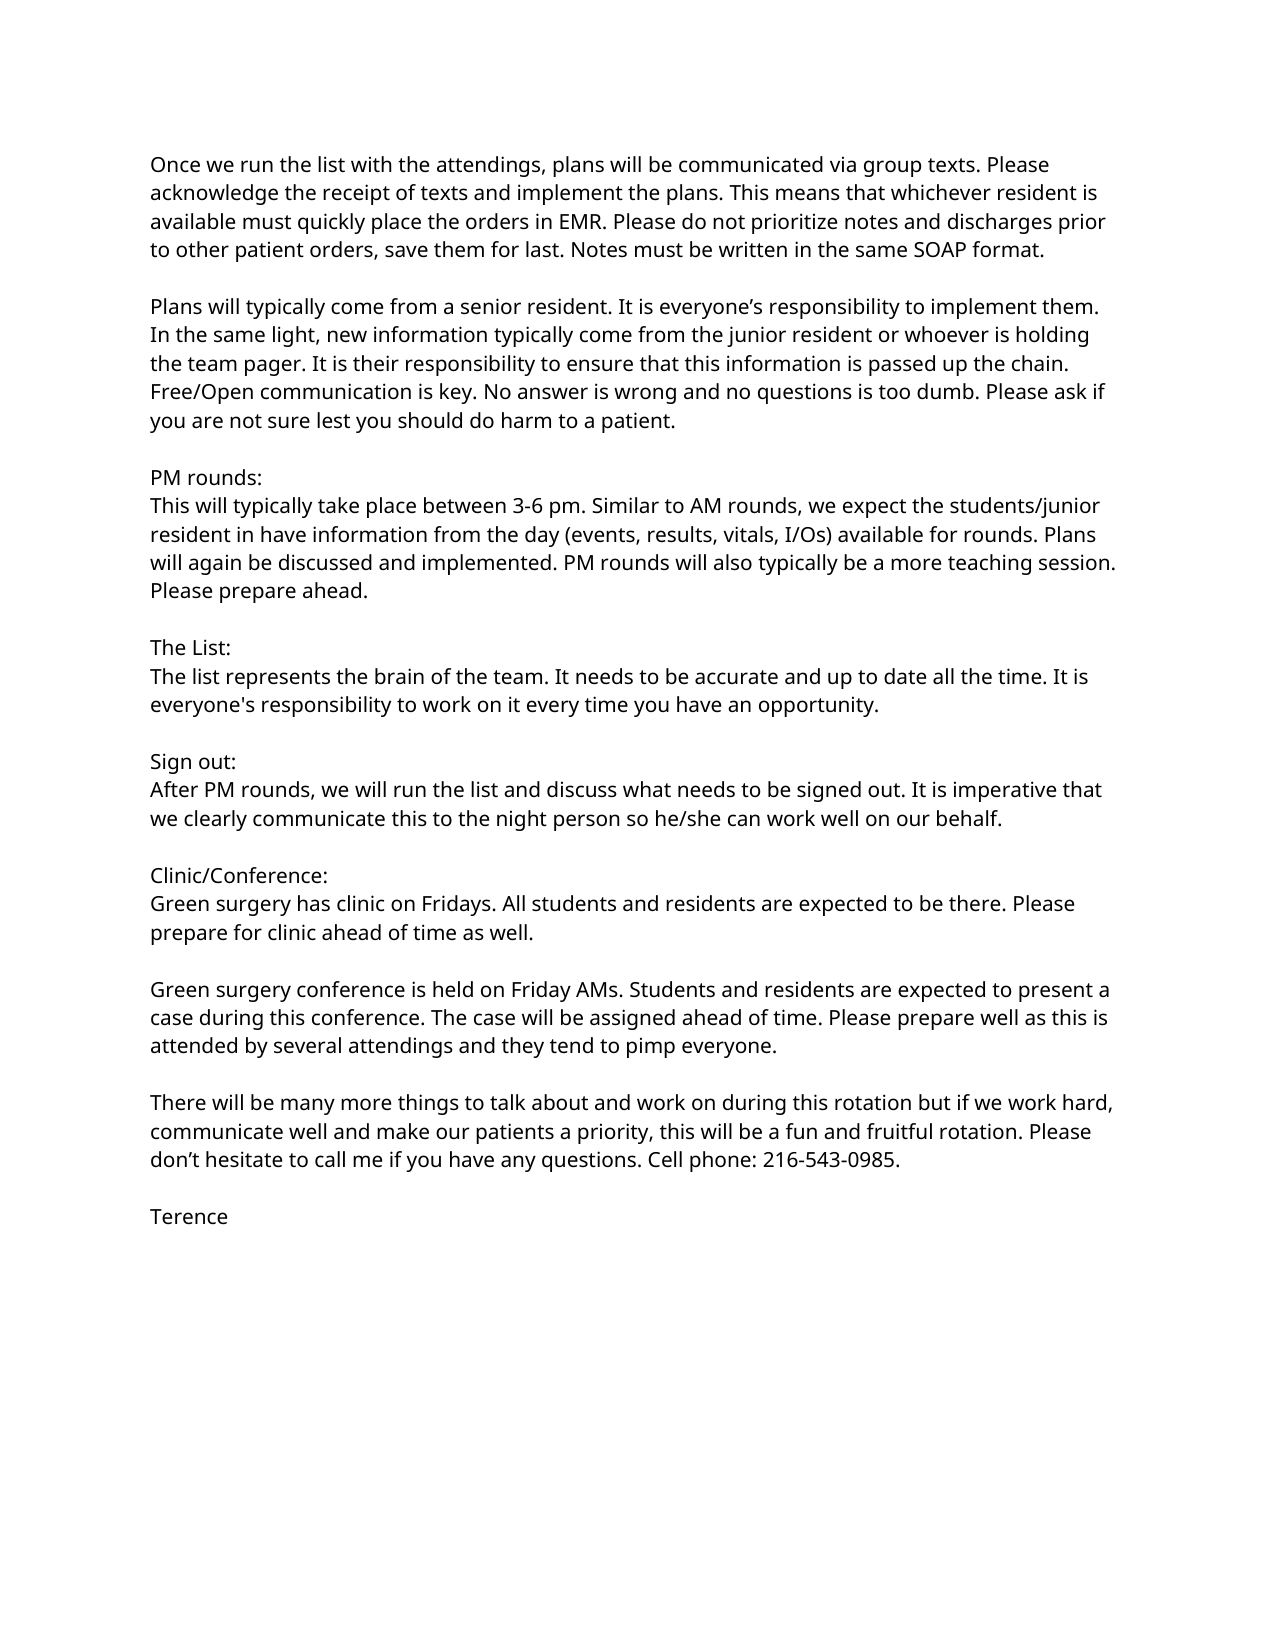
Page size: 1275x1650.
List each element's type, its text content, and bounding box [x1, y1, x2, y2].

text Clinic/Conference: [150, 861, 1125, 889]
text The List: [150, 633, 1125, 662]
text Green surgery conference is held on Friday AMs. Students and residents are expected to present a case during this conference. The case will be assigned ahead of time. Please prepare well as this is attended by several attendings and they tend to pimp everyone. [150, 975, 1125, 1060]
text This will typically take place between 3-6 pm. Similar to AM rounds, we expect the students/junior resident in have information from the day (events, results, vitals, I/Os) available for rounds. Plans will again be discussed and implemented. PM rounds will also typically be a more teaching session. Please prepare ahead. [150, 491, 1125, 605]
text Terence [150, 1202, 1125, 1231]
text There will be many more things to talk about and work on during this rotation but if we work hard, communicate well and make our patients a priority, this will be a fun and fruitful rotation. Please don’t hesitate to call me if you have any questions. Cell phone: 216-543-0985. [150, 1088, 1125, 1174]
text Plans will typically come from a senior resident. It is everyone’s responsibility to implement them. In the same light, new information typically come from the junior resident or whoever is holding the team pager. It is their responsibility to ensure that this information is passed up the chain. Free/Open communication is key. No answer is wrong and no questions is too dumb. Please ask if you are not sure lest you should do harm to a patient. [150, 292, 1125, 434]
text Green surgery has clinic on Fridays. All students and residents are expected to be there. Please prepare for clinic ahead of time as well. [150, 889, 1125, 946]
text PM rounds: [150, 463, 1125, 491]
text Once we run the list with the attendings, plans will be communicated via group texts. Please acknowledge the receipt of texts and implement the plans. This means that whichever resident is available must quickly place the orders in EMR. Please do not prioritize notes and discharges prior to other patient orders, save them for last. Notes must be written in the same SOAP format. [150, 150, 1125, 264]
text After PM rounds, we will run the list and discuss what needs to be signed out. It is imperative that we clearly communicate this to the night person so he/she can work well on our behalf. [150, 776, 1125, 832]
text The list represents the brain of the team. It needs to be accurate and up to date all the time. It is everyone's responsibility to work on it every time you have an opportunity. [150, 662, 1125, 719]
text Sign out: [150, 747, 1125, 776]
